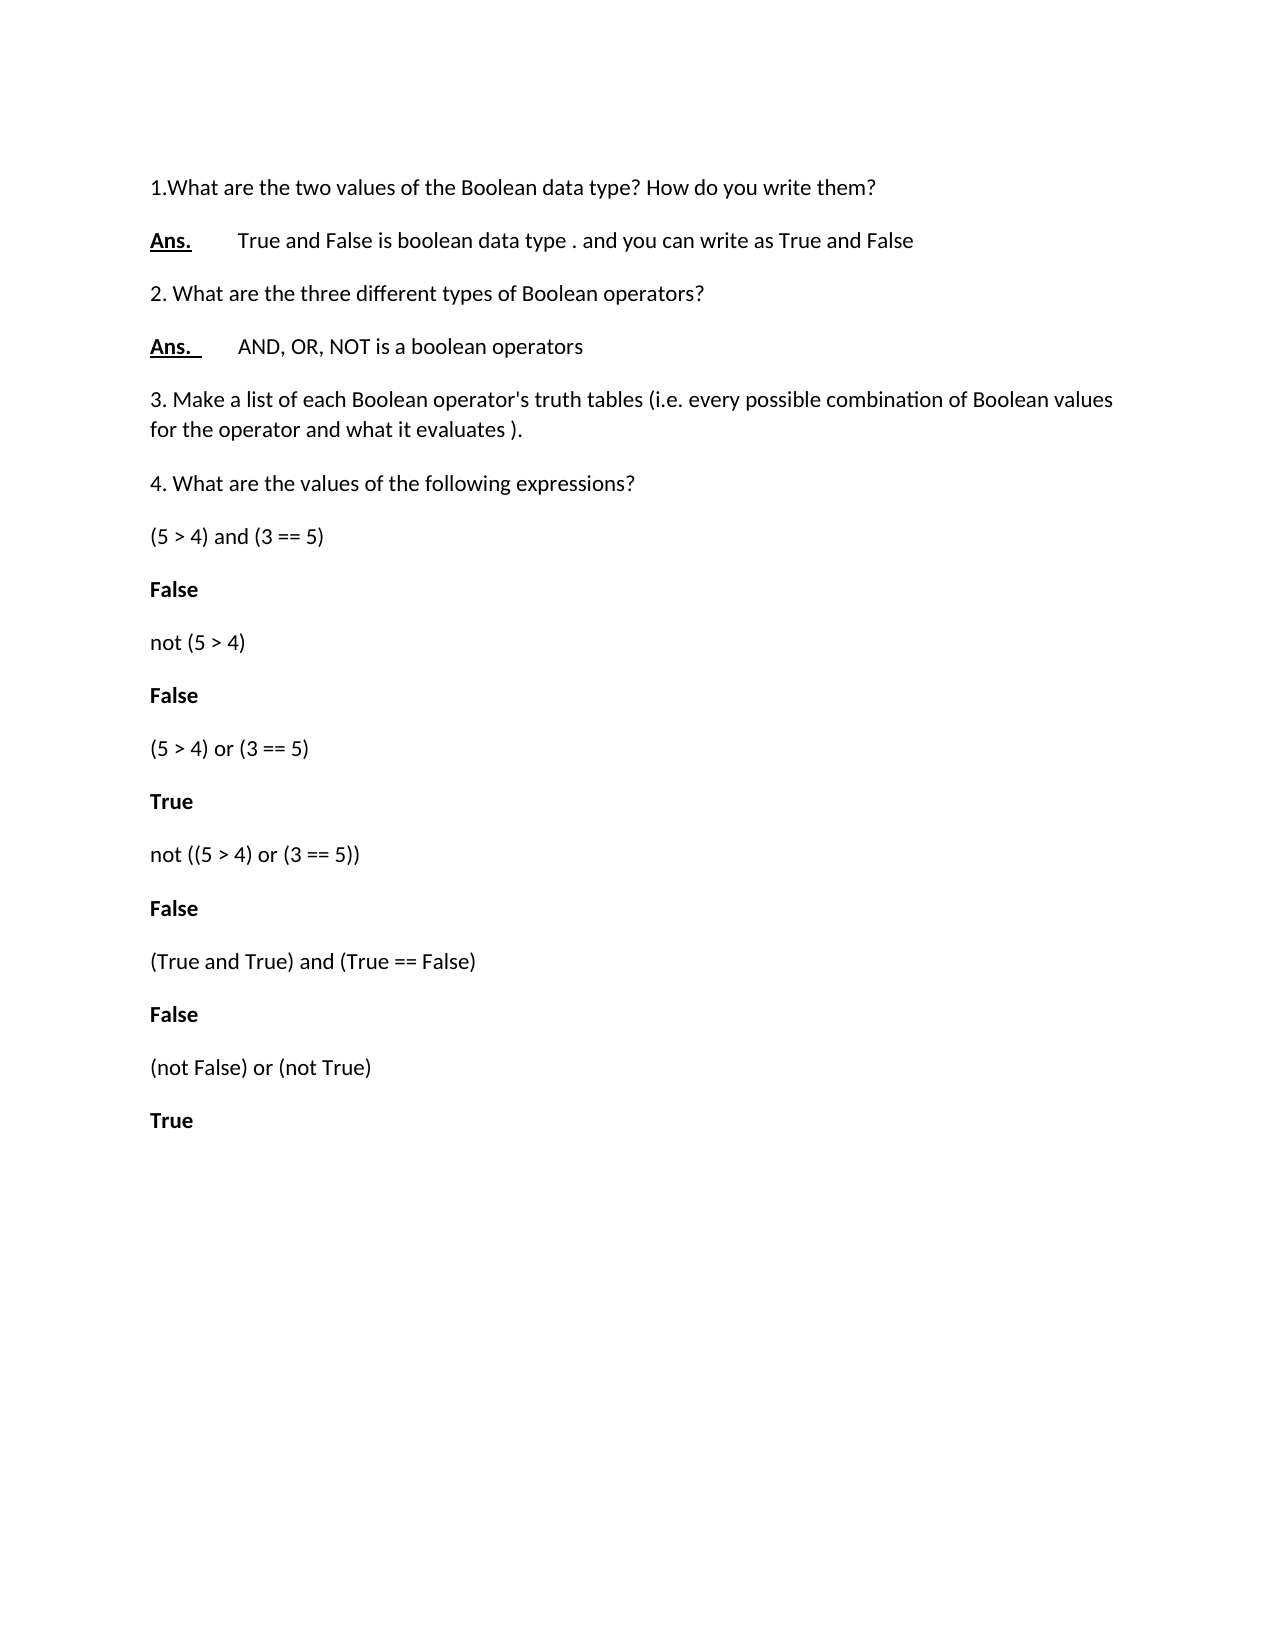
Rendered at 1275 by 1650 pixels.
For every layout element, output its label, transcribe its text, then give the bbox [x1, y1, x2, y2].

text (not False) or (not True) [150, 1053, 1125, 1081]
text not (5 > 4) [150, 628, 1125, 656]
text False [150, 575, 1125, 603]
text True [150, 1106, 1125, 1134]
text not ((5 > 4) or (3 == 5)) [150, 841, 1125, 869]
text 3. Make a list of each Boolean operator's truth tables (i.e. every possible combination of Boolean values for the operator and what it evaluates ). [150, 385, 1125, 444]
text 1.What are the two values of the Boolean data type? How do you write them? [150, 173, 1125, 201]
text False [150, 681, 1125, 709]
text False [150, 1000, 1125, 1028]
text Ans. True and False is boolean data type . and you can write as True and False [150, 226, 1125, 254]
text 2. What are the three different types of Boolean operators? [150, 279, 1125, 307]
text 4. What are the values of the following expressions? [150, 469, 1125, 497]
text (5 > 4) and (3 == 5) [150, 522, 1125, 550]
text (5 > 4) or (3 == 5) [150, 734, 1125, 762]
text False [150, 894, 1125, 922]
text (True and True) and (True == False) [150, 947, 1125, 975]
text True [150, 787, 1125, 816]
text Ans. AND, OR, NOT is a boolean operators [150, 332, 1125, 360]
